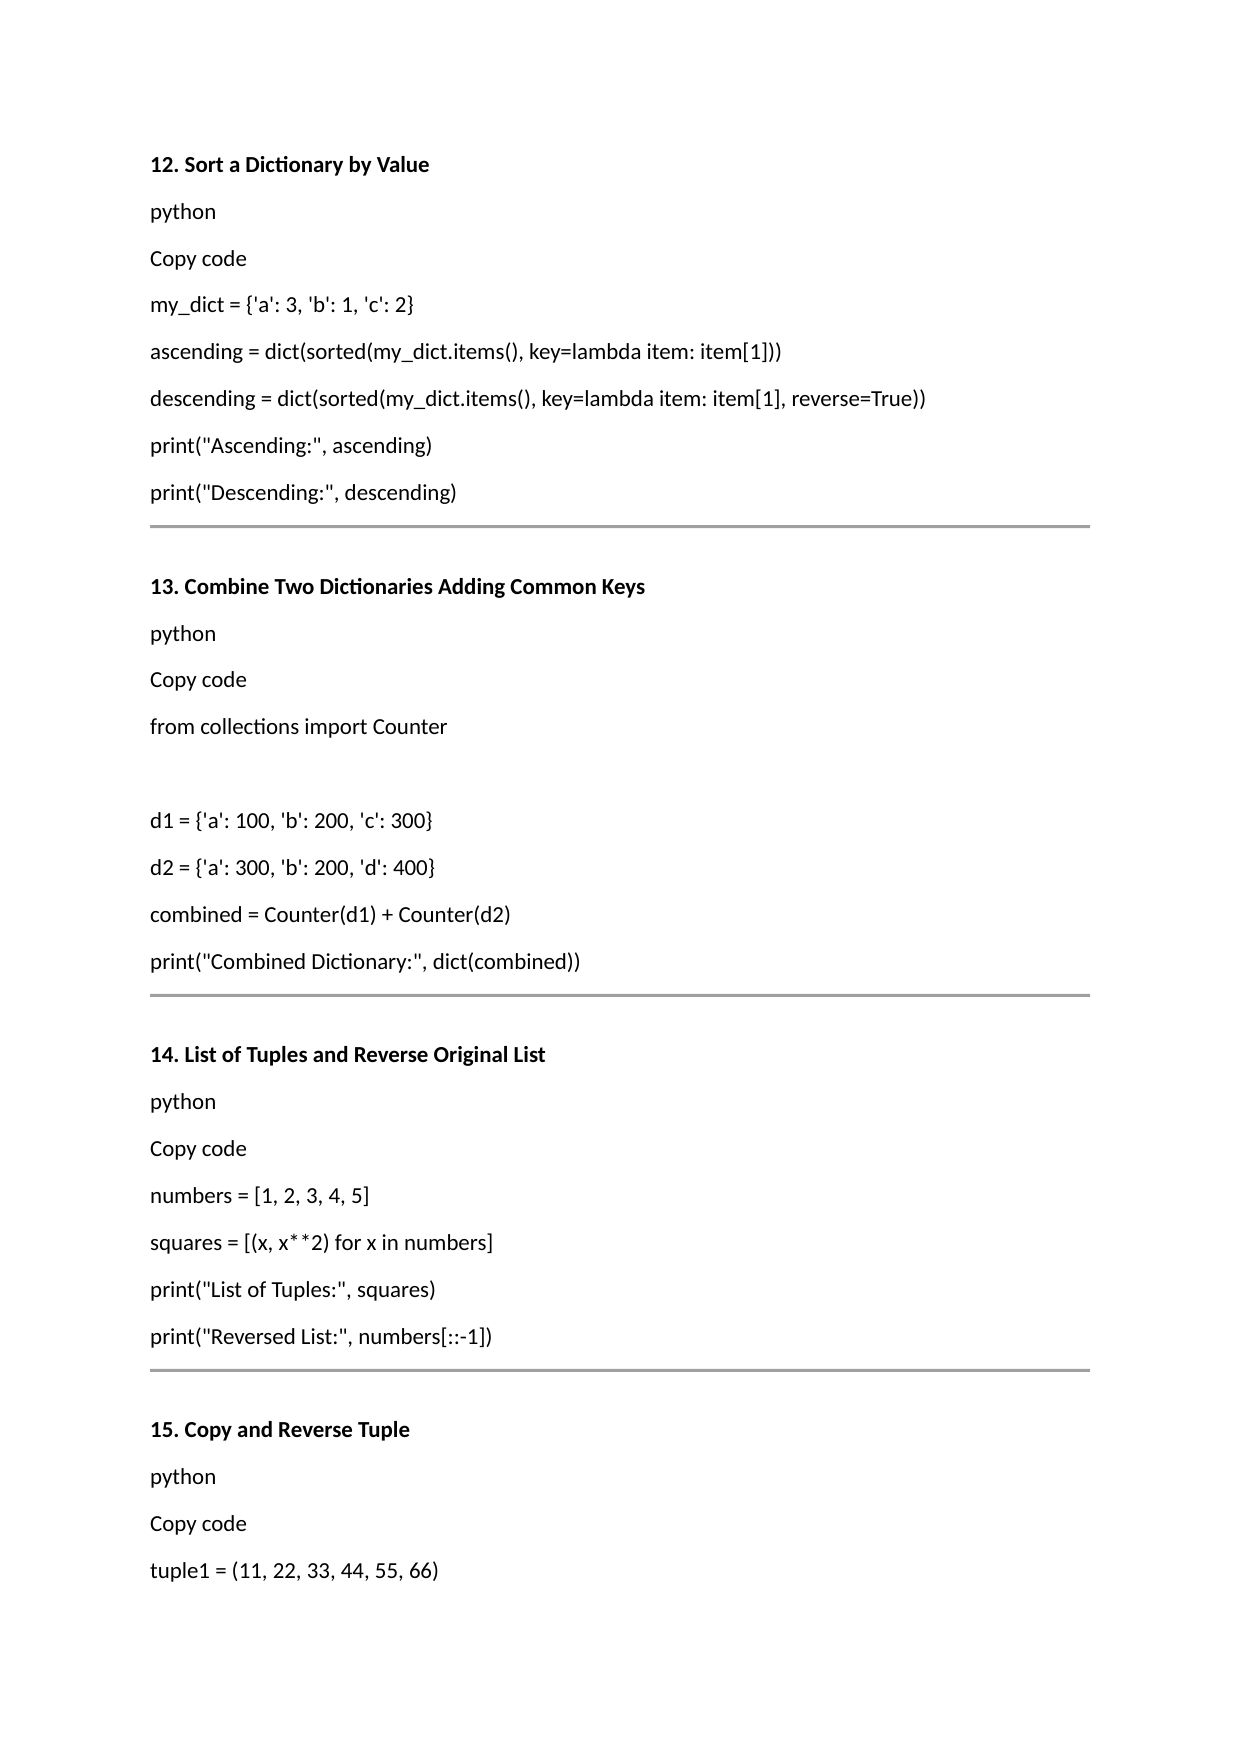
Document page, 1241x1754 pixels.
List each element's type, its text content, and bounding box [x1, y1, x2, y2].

text Copy code [150, 666, 1090, 694]
text combined = Counter(d1) + Counter(d2) [150, 900, 1090, 928]
text 14. List of Tuples and Reverse Original List [150, 1041, 1090, 1069]
text d1 = {'a': 100, 'b': 200, 'c': 300} [150, 806, 1090, 834]
text tuple1 = (11, 22, 33, 44, 55, 66) [150, 1556, 1090, 1584]
text squares = [(x, x**2) for x in numbers] [150, 1228, 1090, 1256]
text Copy code [150, 244, 1090, 272]
text print("Descending:", descending) [150, 478, 1090, 506]
text ascending = dict(sorted(my_dict.items(), key=lambda item: item[1])) [150, 337, 1090, 366]
text Copy code [150, 1509, 1090, 1537]
text Copy code [150, 1134, 1090, 1162]
text 15. Copy and Reverse Tuple [150, 1416, 1090, 1444]
text descending = dict(sorted(my_dict.items(), key=lambda item: item[1], reverse=True)) [150, 384, 1090, 412]
text 12. Sort a Dictionary by Value [150, 150, 1090, 178]
text python [150, 197, 1090, 225]
text print("Reversed List:", numbers[::-1]) [150, 1322, 1090, 1350]
text d2 = {'a': 300, 'b': 200, 'd': 400} [150, 853, 1090, 881]
text numbers = [1, 2, 3, 4, 5] [150, 1181, 1090, 1209]
text python [150, 1462, 1090, 1491]
text 13. Combine Two Dictionaries Adding Common Keys [150, 572, 1090, 600]
text print("Ascending:", ascending) [150, 431, 1090, 459]
text python [150, 1087, 1090, 1116]
text print("Combined Dictionary:", dict(combined)) [150, 947, 1090, 975]
text python [150, 619, 1090, 647]
text from collections import Counter [150, 712, 1090, 741]
text print("List of Tuples:", squares) [150, 1275, 1090, 1303]
text my_dict = {'a': 3, 'b': 1, 'c': 2} [150, 291, 1090, 319]
